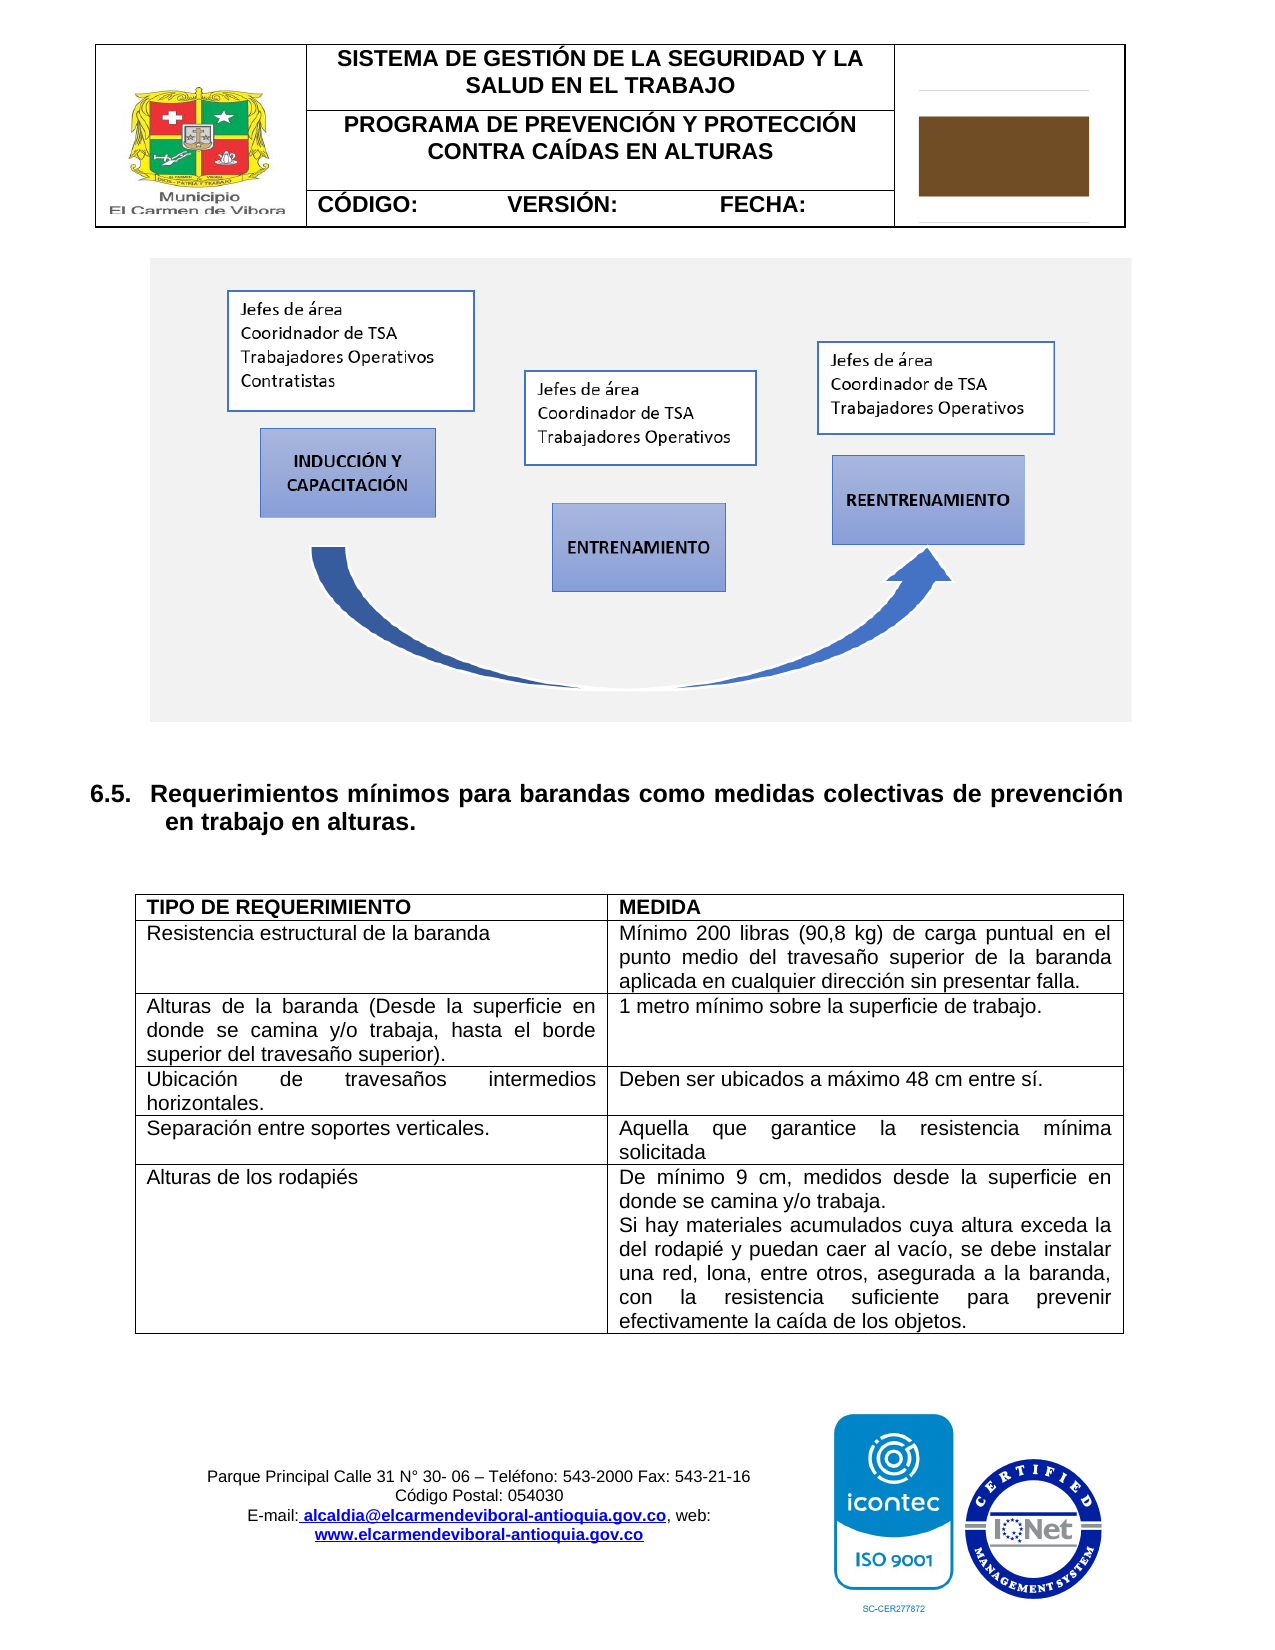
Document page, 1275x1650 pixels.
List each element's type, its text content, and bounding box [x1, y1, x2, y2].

list Requerimientos mínimos para barandas como medidas colectivas de prevención en trabajo en alturas. [90, 779, 1125, 836]
table_header MEDIDA [608, 895, 1123, 920]
table_cell Ubicación de travesaños intermedios horizontales. [136, 1067, 607, 1115]
picture [108, 87, 287, 213]
table_header TIPO DE REQUERIMIENTO [136, 895, 607, 920]
table_cell Resistencia estructural de la baranda [136, 921, 607, 993]
table_cell Separación entre soportes verticales. [136, 1116, 607, 1164]
table_cell 1 metro mínimo sobre la superficie de trabajo. [608, 994, 1123, 1066]
table_cell De mínimo 9 cm, medidos desde la superficie en donde se camina y/o trabaja. Si hay materiales acumulados cuya altura exceda la del rodapié y puedan caer al vacío, se debe instalar una red, lona, entre otros, asegurada a la baranda, con la resistencia suficiente para prevenir efectivamente la caída de los objetos. [608, 1165, 1123, 1332]
table_cell Deben ser ubicados a máximo 48 cm entre sí. [608, 1067, 1123, 1115]
table_cell Alturas de la baranda (Desde la superficie en donde se camina y/o trabaja, hasta el borde superior del travesaño superior). [136, 994, 607, 1066]
table_cell Alturas de los rodapiés [136, 1165, 607, 1332]
picture [917, 87, 1094, 225]
picture [965, 1459, 1102, 1599]
picture [831, 1411, 956, 1619]
table_cell Mínimo 200 libras (90,8 kg) de carga puntual en el punto medio del travesaño superior de la baranda aplicada en cualquier dirección sin presentar falla. [608, 921, 1123, 993]
table_cell Aquella que garantice la resistencia mínima solicitada [608, 1116, 1123, 1164]
picture [150, 258, 1132, 722]
